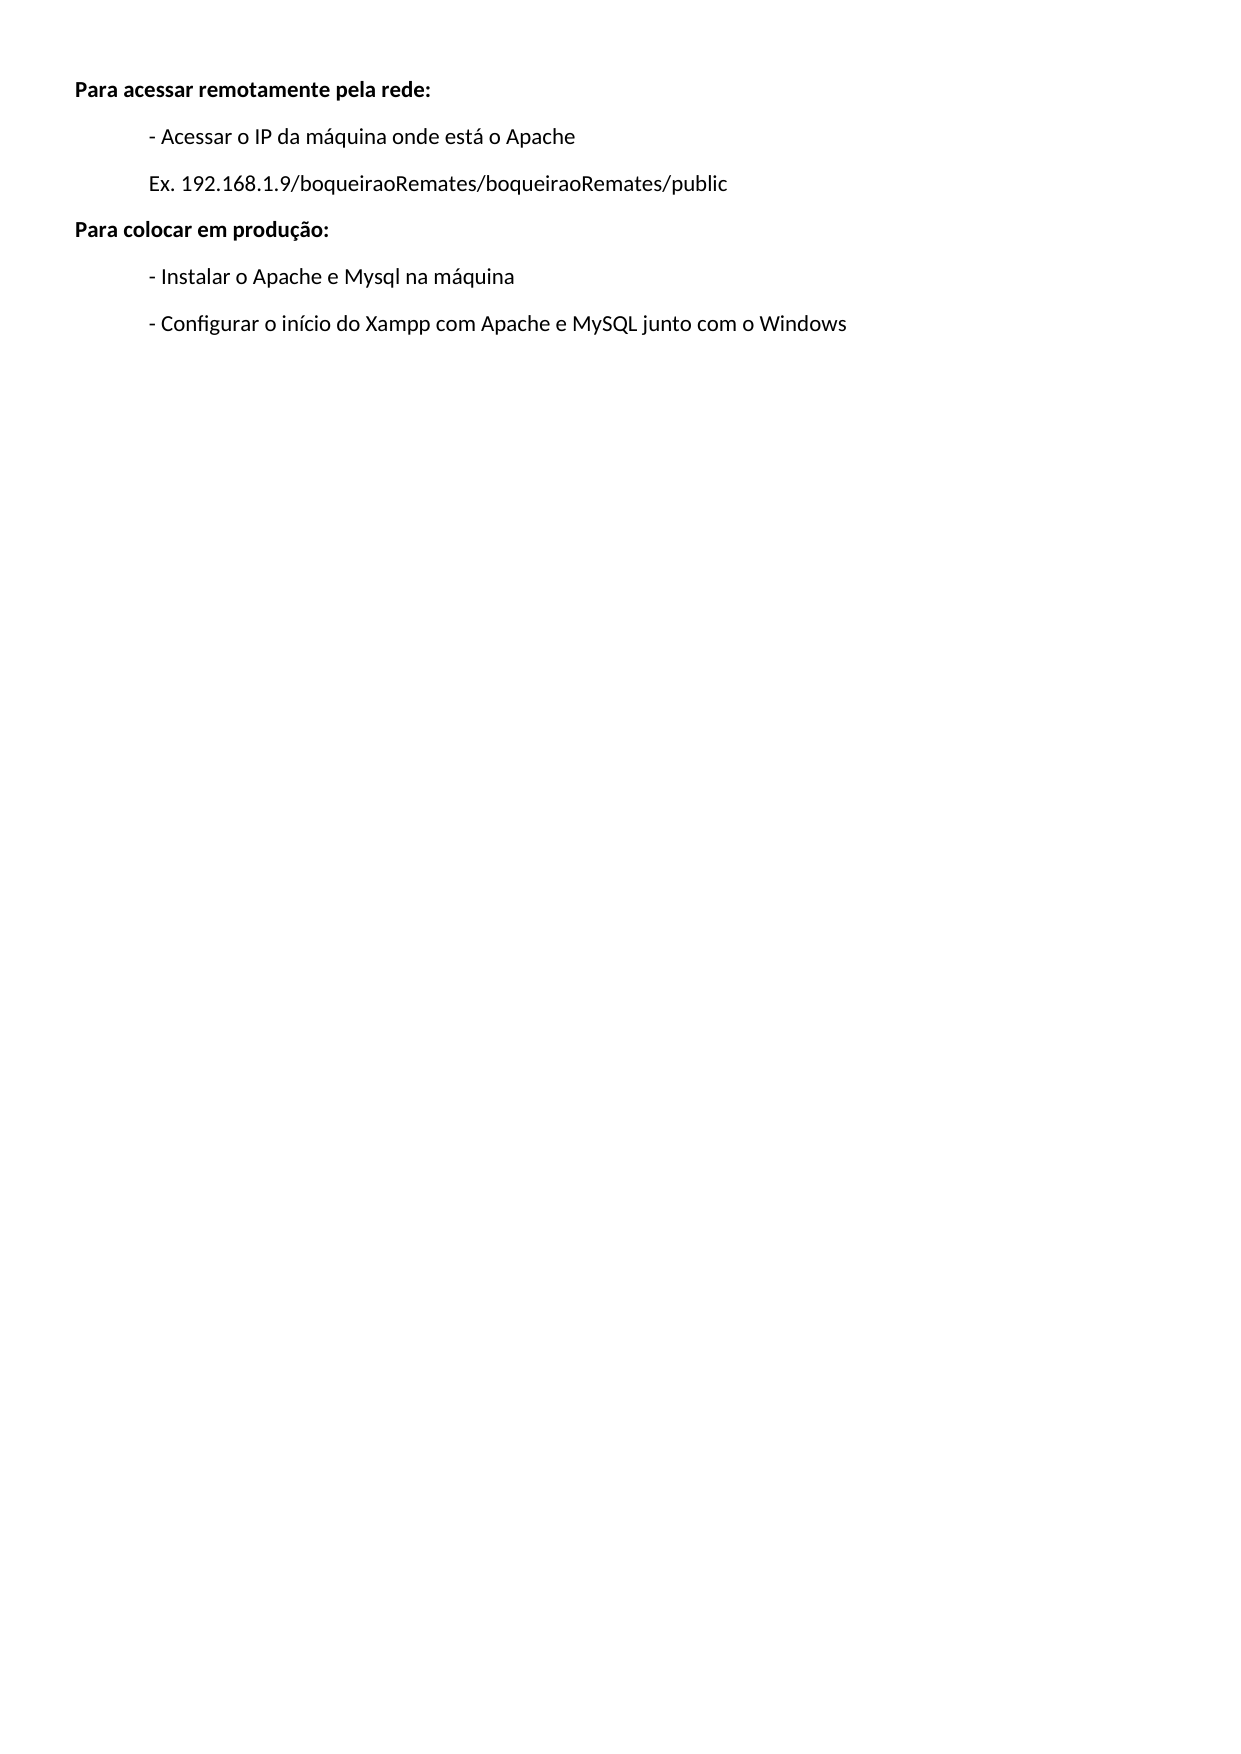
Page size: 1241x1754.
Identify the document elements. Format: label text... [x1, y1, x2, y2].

text - Acessar o IP da máquina onde está o Apache [75, 122, 1165, 150]
text - Instalar o Apache e Mysql na máquina [75, 262, 1165, 291]
text Ex. 192.168.1.9/boqueiraoRemates/boqueiraoRemates/public [75, 169, 1165, 197]
text Para colocar em produção: [75, 216, 1165, 244]
text Para acessar remotamente pela rede: [75, 75, 1165, 103]
text - Configurar o início do Xampp com Apache e MySQL junto com o Windows [75, 309, 1165, 337]
